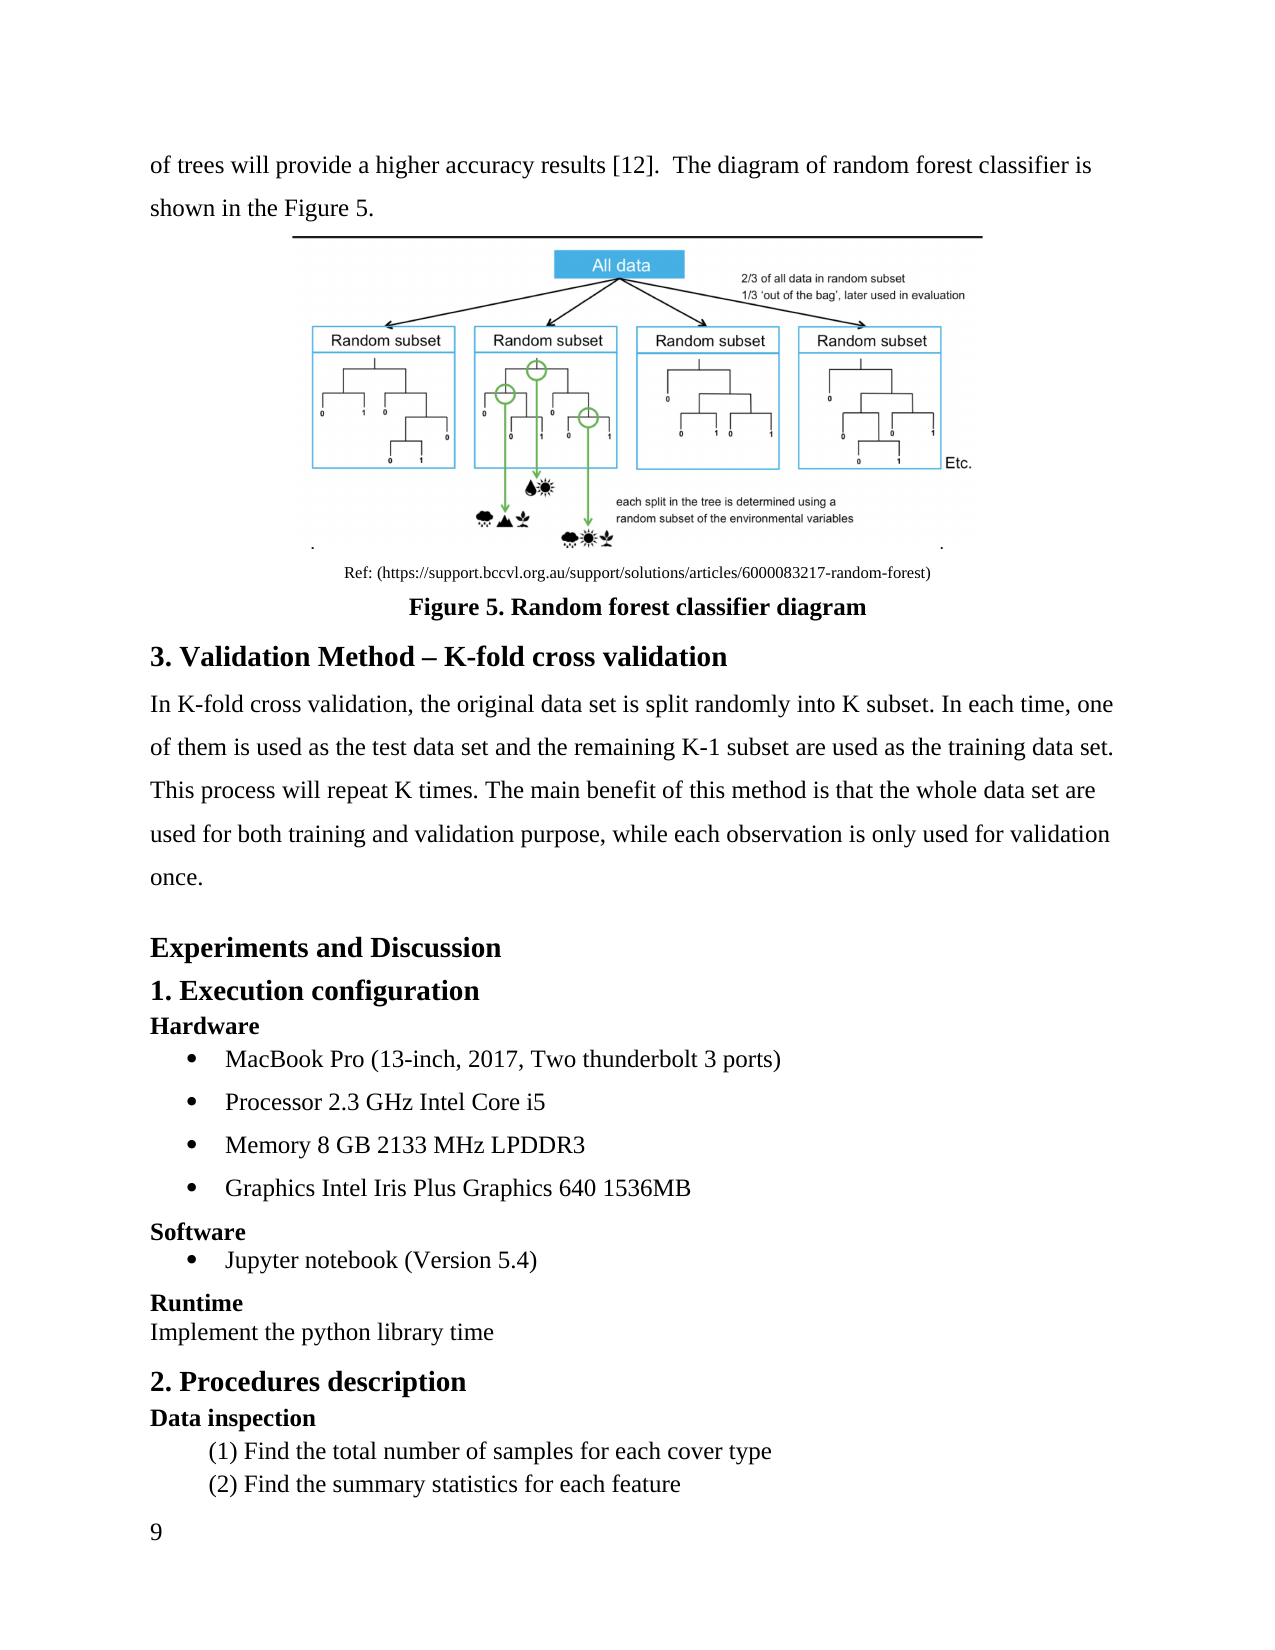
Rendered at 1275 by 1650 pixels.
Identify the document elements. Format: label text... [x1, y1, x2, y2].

text Ref: (https://support.bccvl.org.au/support/solutions/articles/6000083217-random-forest) [150, 563, 1125, 582]
subtitle 2. Procedures description [150, 1364, 1125, 1398]
list Jupyter notebook (Version 5.4) [187, 1245, 1125, 1274]
text Runtime [150, 1288, 1125, 1317]
subtitle 1. Execution configuration [150, 973, 1125, 1006]
list Memory 8 GB 2133 MHz LPDDR3 [187, 1130, 1125, 1159]
list Processor 2.3 GHz Intel Core i5 [187, 1087, 1125, 1116]
text (2) Find the summary statistics for each feature [150, 1469, 1125, 1498]
text Software [150, 1217, 1125, 1245]
text Figure 5. Random forest classifier diagram [150, 592, 1125, 620]
text In K-fold cross validation, the original data set is split randomly into K subset. In each time, one of them is used as the test data set and the remaining K-1 subset are used as the training data set. This process will repeat K times. The main benefit of this method is that the whole data set are used for both training and validation purpose, while each observation is only used for validation once. [150, 689, 1125, 891]
text Hardware [150, 1011, 1125, 1040]
list MacBook Pro (13-inch, 2017, Two thunderbolt 3 ports) [187, 1044, 1125, 1073]
text Data inspection [150, 1403, 1125, 1432]
subtitle Experiments and Discussion [150, 930, 1125, 963]
text (1) Find the total number of samples for each cover type [150, 1436, 1125, 1465]
list Graphics Intel Iris Plus Graphics 640 1536MB [187, 1173, 1125, 1202]
text Implement the python library time [150, 1317, 1125, 1346]
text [150, 150, 1125, 222]
subtitle 3. Validation Method – K-fold cross validation [150, 639, 1125, 672]
picture [292, 236, 983, 549]
